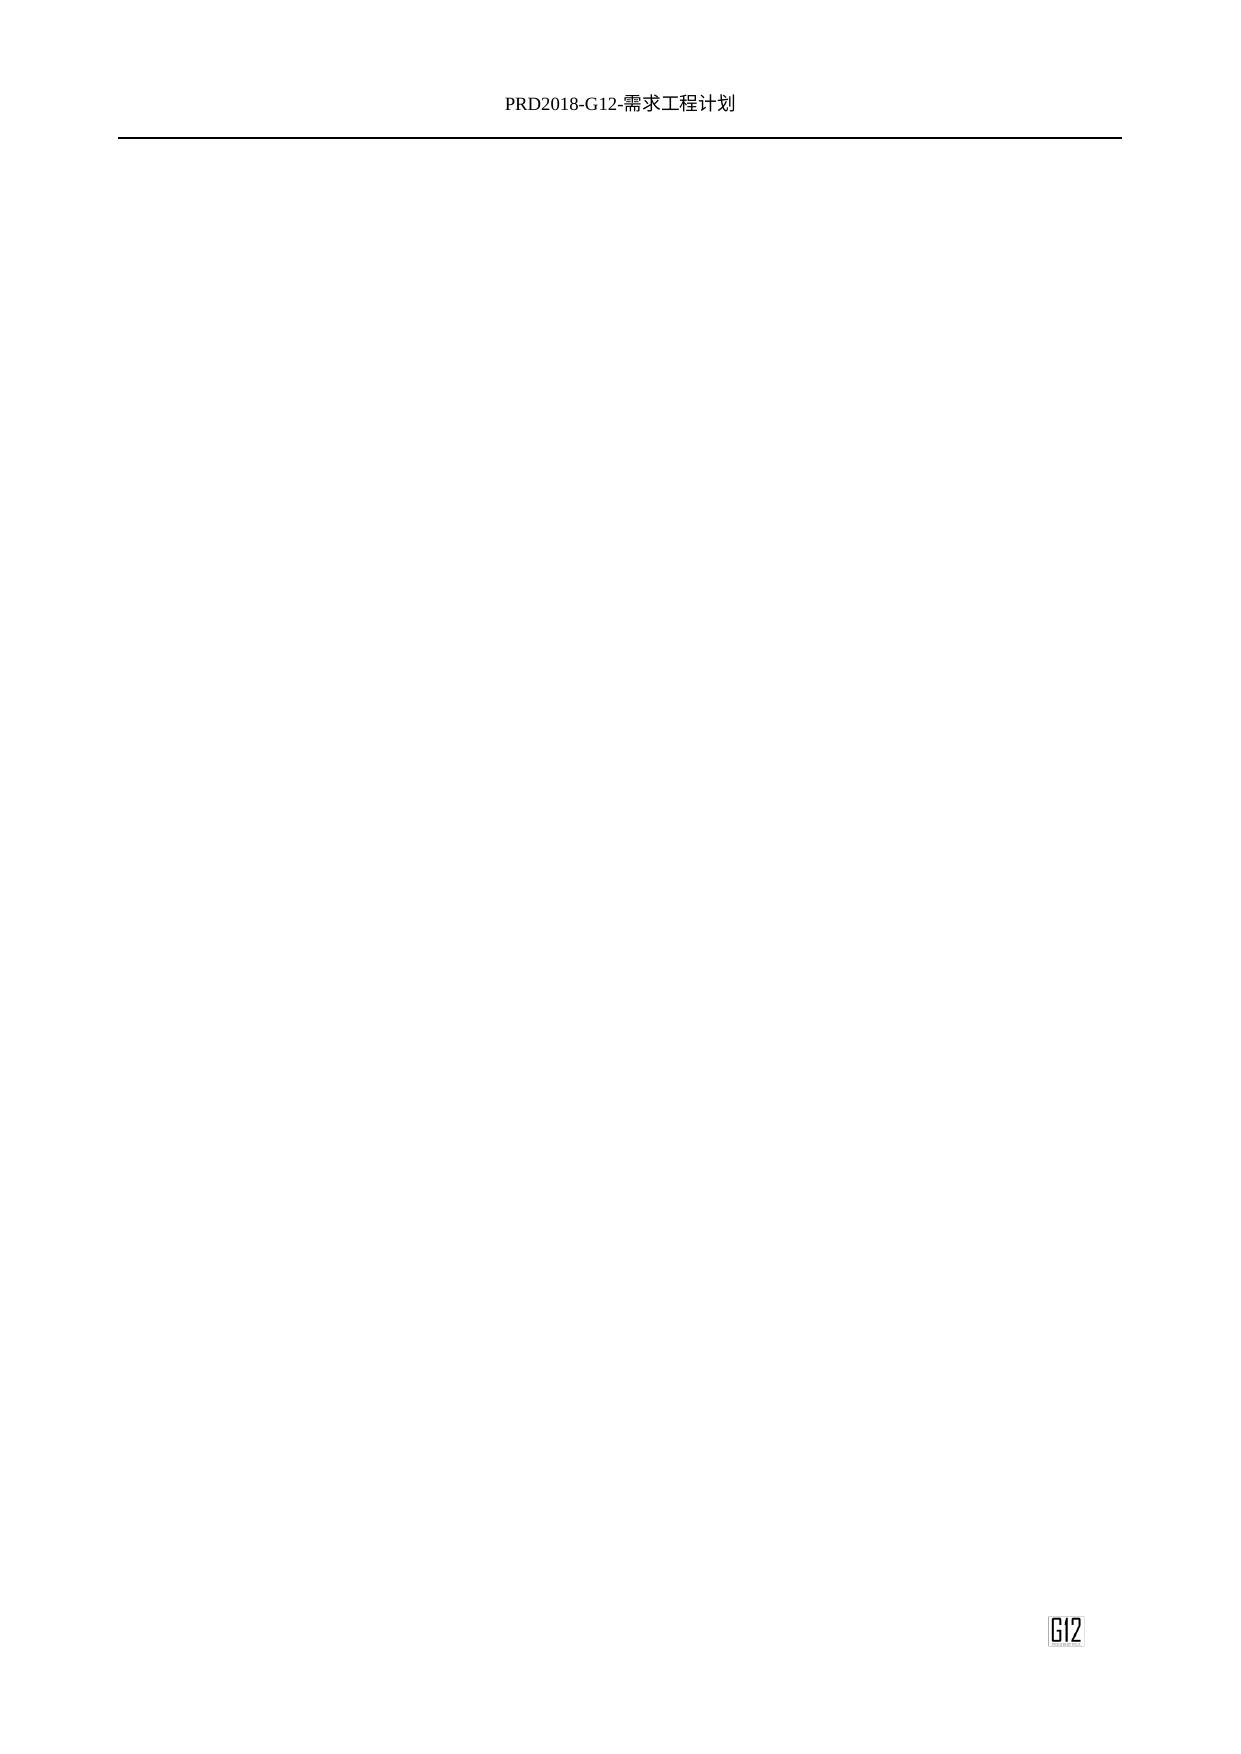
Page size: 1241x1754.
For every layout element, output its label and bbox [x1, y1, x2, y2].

picture [1047, 1613, 1085, 1651]
